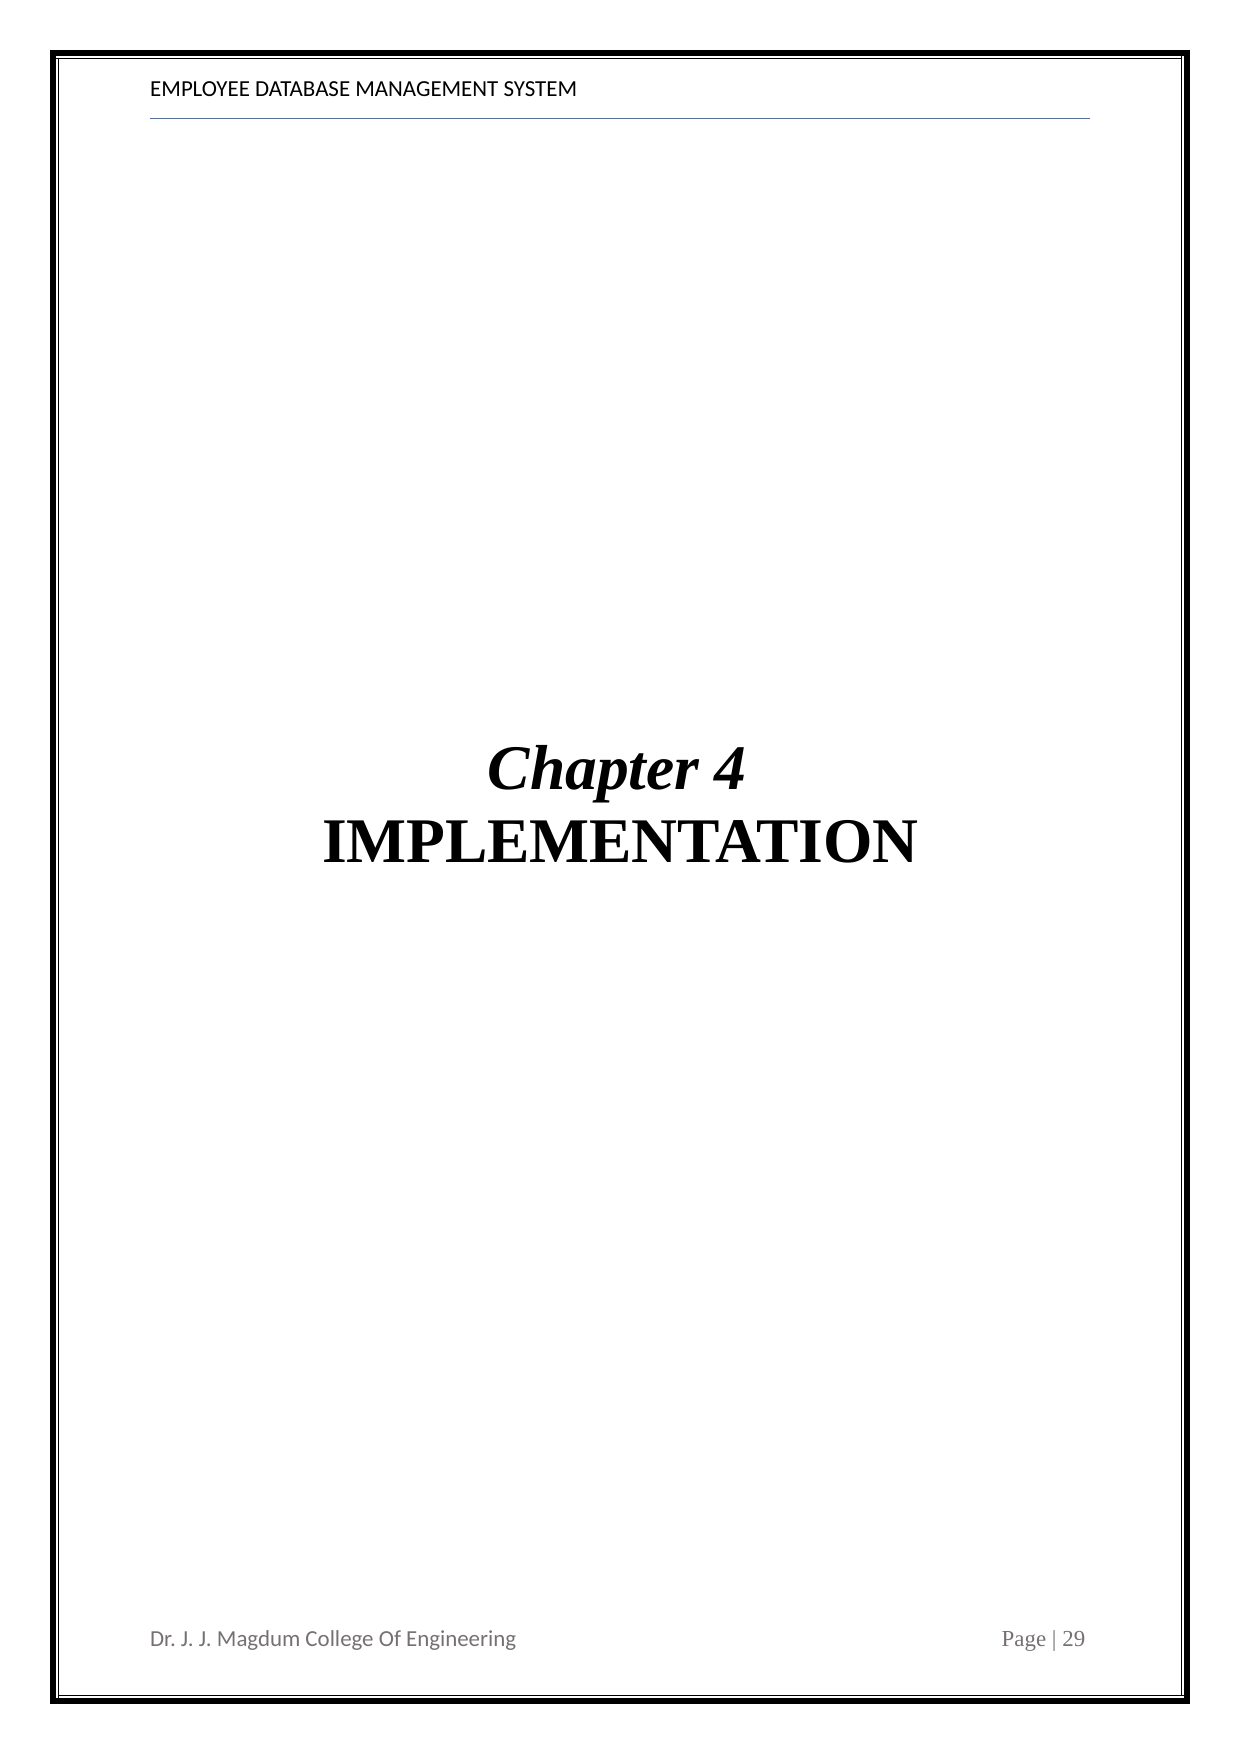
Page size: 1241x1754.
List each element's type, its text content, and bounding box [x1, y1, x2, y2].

text IMPLEMENTATION [150, 803, 1090, 876]
text Chapter 4 [150, 730, 1090, 803]
